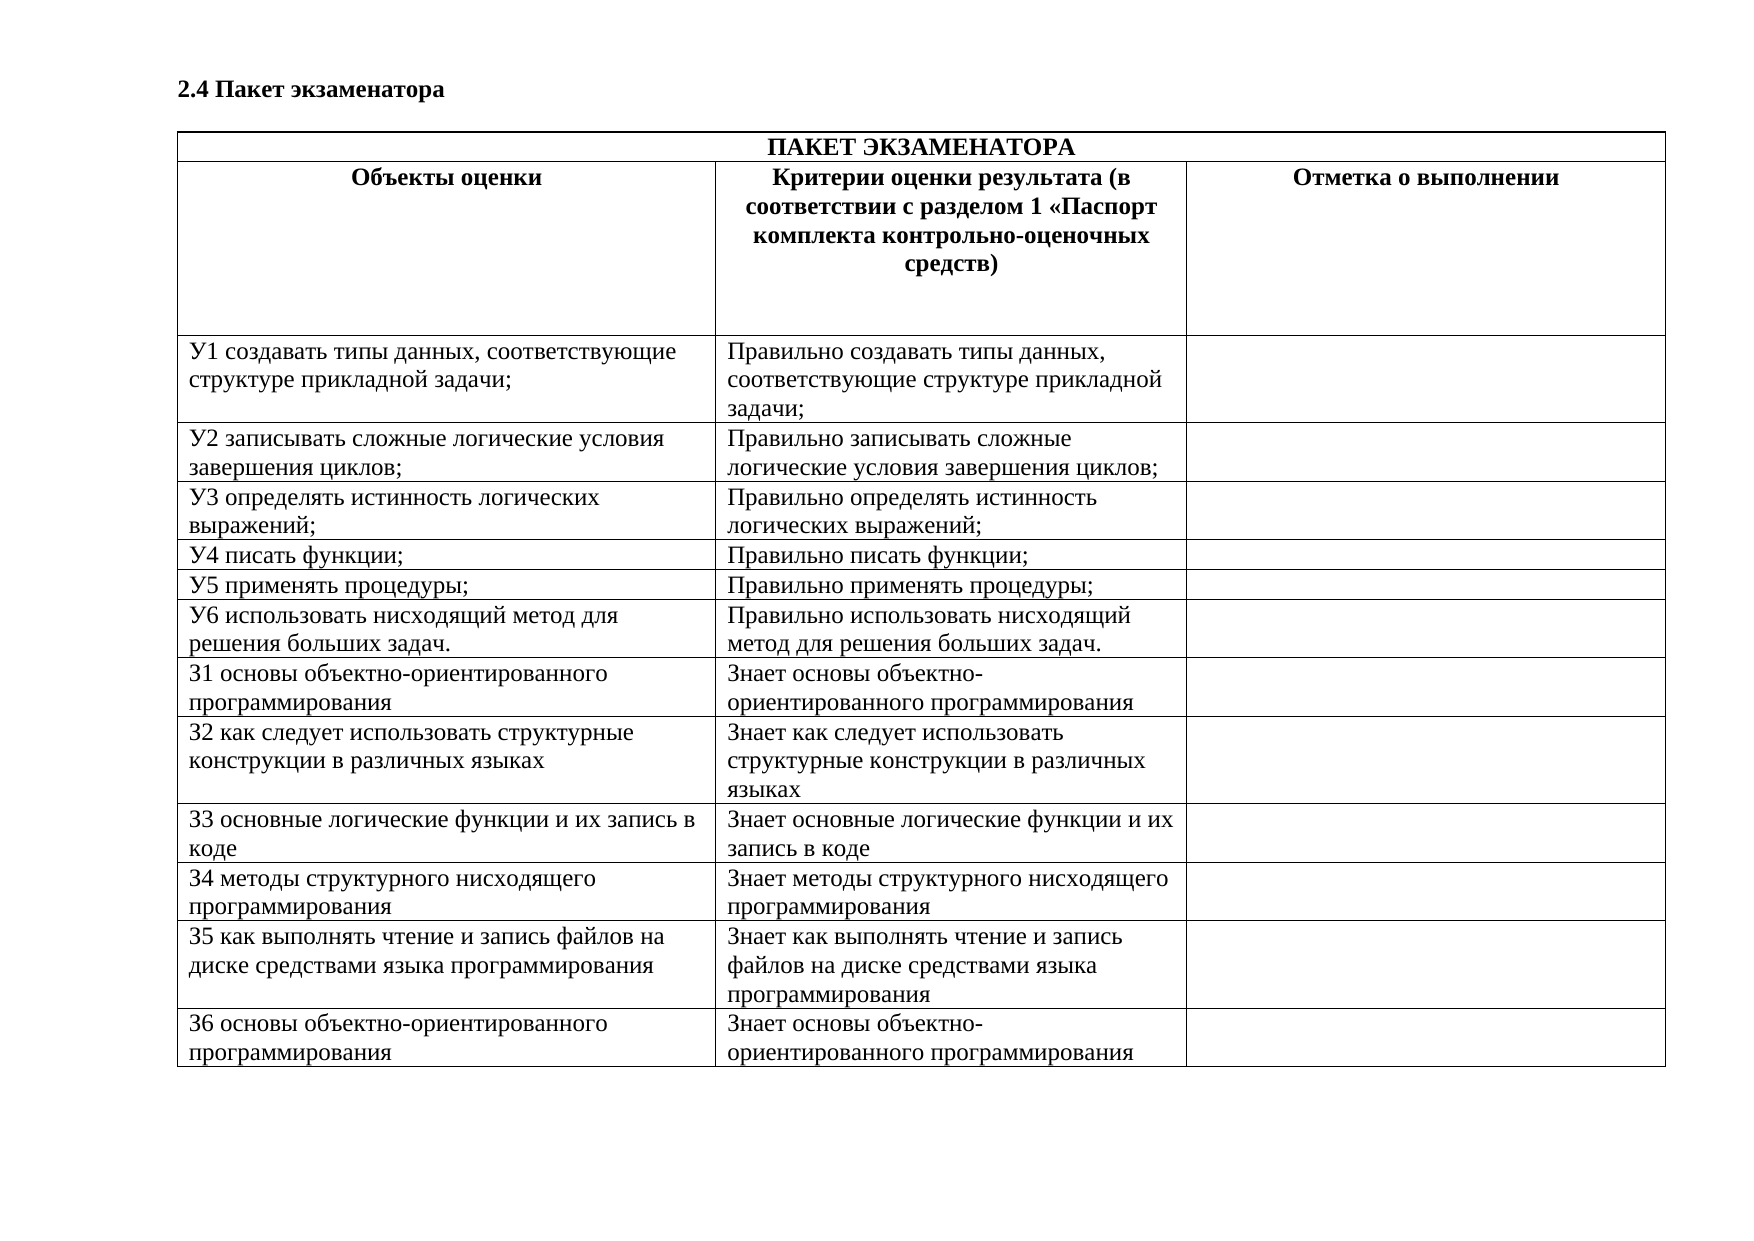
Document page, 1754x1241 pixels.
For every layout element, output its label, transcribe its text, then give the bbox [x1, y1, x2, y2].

table_cell У4 писать функции; [178, 540, 715, 569]
table_cell З6 основы объектно-ориентированного программирования [178, 1009, 715, 1066]
table_cell [1187, 804, 1665, 862]
table_cell [1187, 570, 1665, 599]
table_cell [1187, 482, 1665, 539]
table_cell Критерии оценки результата (в соответствии с разделом 1 «Паспорт комплекта контрольно-оценочных средств) [716, 162, 1186, 335]
table_cell Знает основы объектно-ориентированного программирования [716, 658, 1186, 716]
table_cell Знает как выполнять чтение и запись файлов на диске средствами языка программирования [716, 921, 1186, 1007]
table_cell [1187, 1009, 1665, 1066]
table_cell У6 использовать нисходящий метод для решения больших задач. [178, 600, 715, 657]
table_cell З4 методы структурного нисходящего программирования [178, 863, 715, 920]
table_cell З3 основные логические функции и их запись в коде [178, 804, 715, 862]
table_cell Объекты оценки [178, 162, 715, 335]
table_cell Знает основные логические функции и их запись в коде [716, 804, 1186, 862]
table_header ПАКЕТ ЭКЗАМЕНАТОРА [178, 133, 1665, 161]
table_cell [1187, 540, 1665, 569]
table_cell Знает основы объектно-ориентированного программирования [716, 1009, 1186, 1066]
table_cell У2 записывать сложные логические условия завершения циклов; [178, 423, 715, 481]
table_cell Знает методы структурного нисходящего программирования [716, 863, 1186, 920]
table_cell [1187, 863, 1665, 920]
table_cell Правильно применять процедуры; [716, 570, 1186, 599]
table_cell [1187, 600, 1665, 657]
table_cell [1187, 423, 1665, 481]
subtitle 2.4 Пакет экзаменатора [177, 74, 1665, 103]
table_cell У1 создавать типы данных, соответствующие структуре прикладной задачи; [178, 336, 715, 422]
table_cell Правильно использовать нисходящий метод для решения больших задач. [716, 600, 1186, 657]
table_cell З1 основы объектно-ориентированного программирования [178, 658, 715, 716]
table_cell Правильно определять истинность логических выражений; [716, 482, 1186, 539]
table_cell З5 как выполнять чтение и запись файлов на диске средствами языка программирования [178, 921, 715, 1007]
table_cell Отметка о выполнении [1187, 162, 1665, 335]
table_cell Правильно записывать сложные логические условия завершения циклов; [716, 423, 1186, 481]
table_cell [1187, 658, 1665, 716]
table_cell У3 определять истинность логических выражений; [178, 482, 715, 539]
table_cell [1187, 336, 1665, 422]
table_cell Правильно создавать типы данных, соответствующие структуре прикладной задачи; [716, 336, 1186, 422]
table_cell Правильно писать функции; [716, 540, 1186, 569]
table_cell [1187, 921, 1665, 1007]
table_cell З2 как следует использовать структурные конструкции в различных языках [178, 717, 715, 803]
table_cell [1187, 717, 1665, 803]
table_cell У5 применять процедуры; [178, 570, 715, 599]
table_cell Знает как следует использовать структурные конструкции в различных языках [716, 717, 1186, 803]
